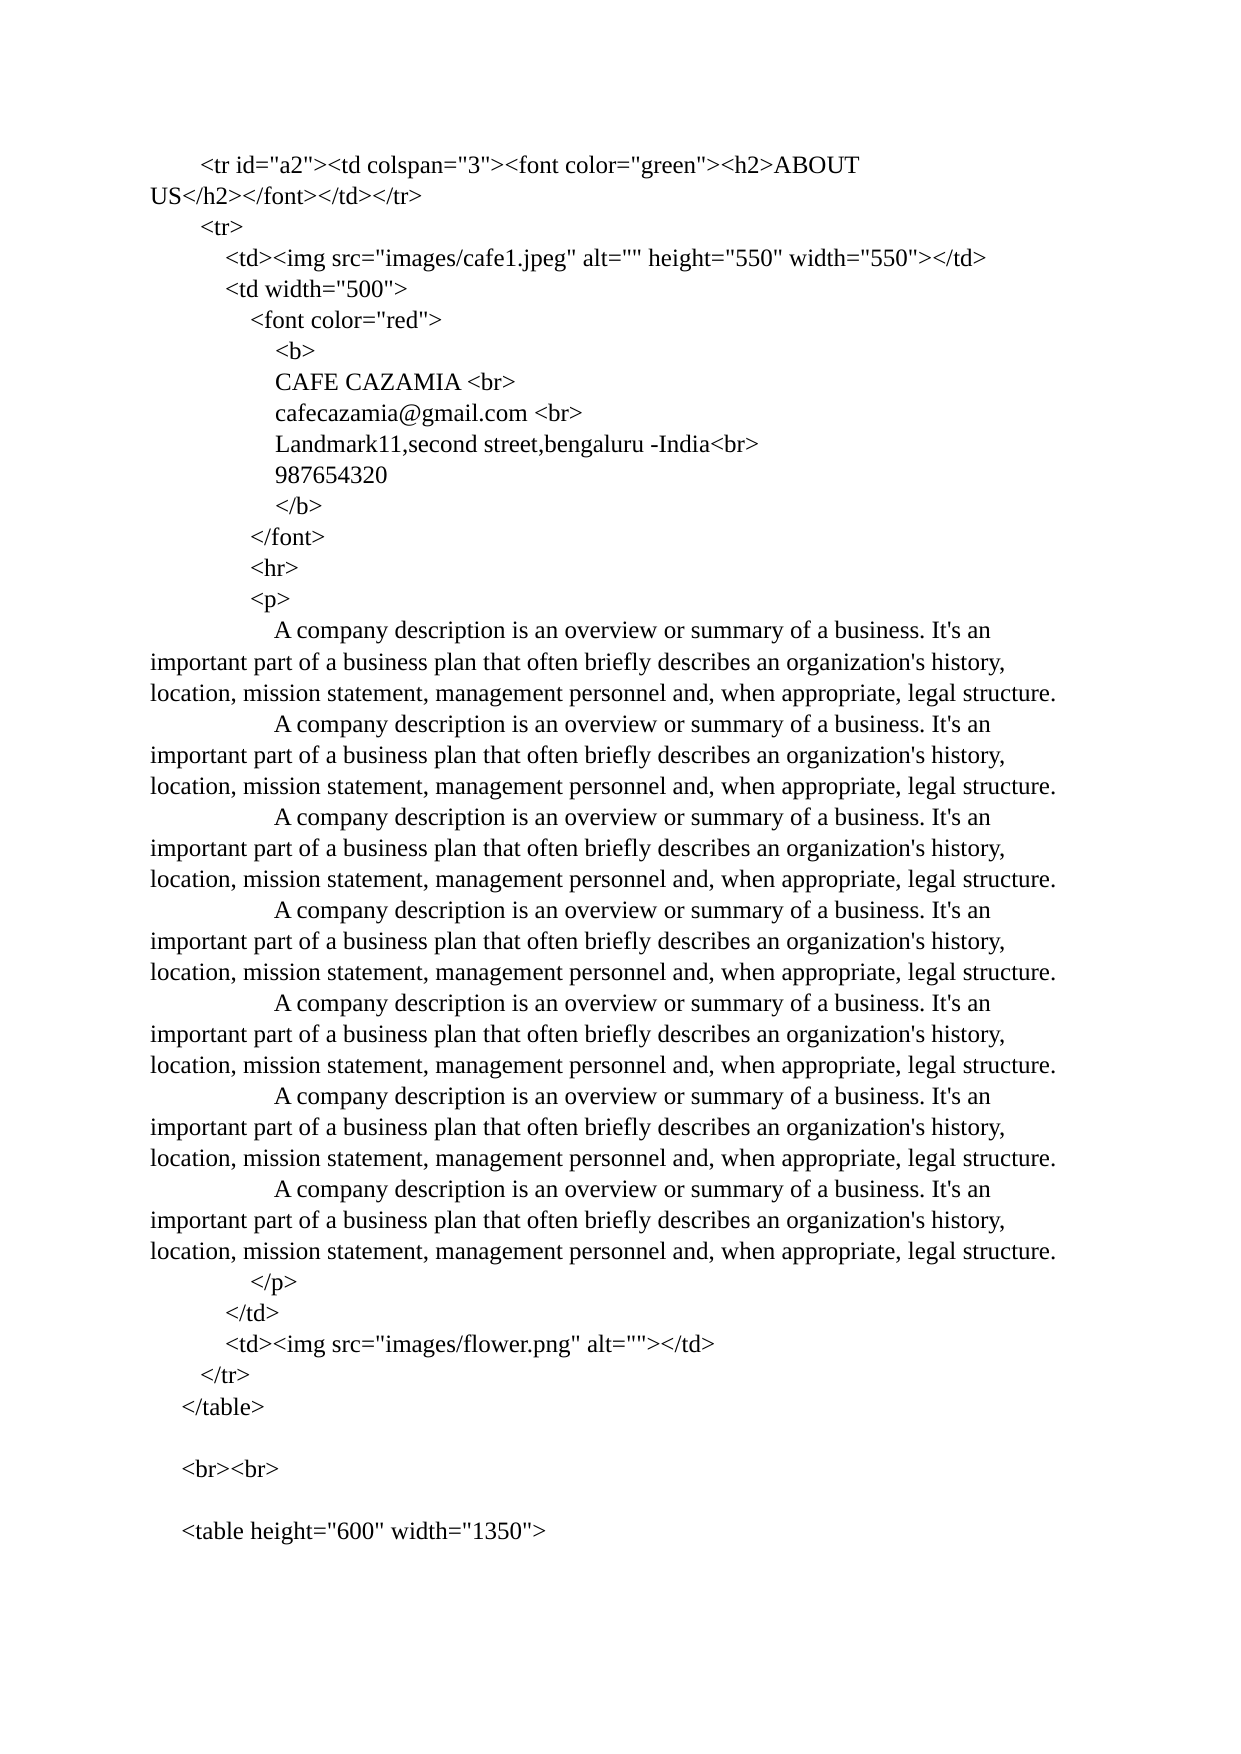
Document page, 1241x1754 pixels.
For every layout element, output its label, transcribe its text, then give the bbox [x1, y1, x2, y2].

text A company description is an overview or summary of a business. It's an important part of a business plan that often briefly describes an organization's history, location, mission statement, management personnel and, when appropriate, legal structure. [150, 616, 1090, 706]
text <p> [150, 584, 1090, 613]
text <td><img src="images/cafe1.jpeg" alt="" height="550" width="550"></td> [150, 243, 1090, 272]
text A company description is an overview or summary of a business. It's an important part of a business plan that often briefly describes an organization's history, location, mission statement, management personnel and, when appropriate, legal structure. [150, 1174, 1090, 1265]
text <br><br> [150, 1454, 1090, 1482]
text A company description is an overview or summary of a business. It's an important part of a business plan that often briefly describes an organization's history, location, mission statement, management personnel and, when appropriate, legal structure. [150, 895, 1090, 986]
text <font color="red"> [150, 305, 1090, 334]
text </table> [150, 1392, 1090, 1420]
text cafecazamia@gmail.com <br> [150, 398, 1090, 427]
text <td width="500"> [150, 274, 1090, 303]
text CAFE CAZAMIA <br> [150, 367, 1090, 396]
text A company description is an overview or summary of a business. It's an important part of a business plan that often briefly describes an organization's history, location, mission statement, management personnel and, when appropriate, legal structure. [150, 709, 1090, 799]
text </tr> [150, 1361, 1090, 1389]
text A company description is an overview or summary of a business. It's an important part of a business plan that often briefly describes an organization's history, location, mission statement, management personnel and, when appropriate, legal structure. [150, 988, 1090, 1079]
text 987654320 [150, 460, 1090, 489]
text <hr> [150, 553, 1090, 582]
text <td><img src="images/flower.png" alt=""></td> [150, 1329, 1090, 1358]
text A company description is an overview or summary of a business. It's an important part of a business plan that often briefly describes an organization's history, location, mission statement, management personnel and, when appropriate, legal structure. [150, 802, 1090, 893]
text <tr id="a2"><td colspan="3"><font color="green"><h2>ABOUT US</h2></font></td></tr> [150, 150, 1090, 210]
text Landmark11,second street,bengaluru -India<br> [150, 429, 1090, 458]
text <b> [150, 336, 1090, 365]
text </font> [150, 522, 1090, 551]
text <table height="600" width="1350"> [150, 1516, 1090, 1544]
text </td> [150, 1298, 1090, 1327]
text </p> [150, 1267, 1090, 1296]
text A company description is an overview or summary of a business. It's an important part of a business plan that often briefly describes an organization's history, location, mission statement, management personnel and, when appropriate, legal structure. [150, 1081, 1090, 1172]
text <tr> [150, 212, 1090, 241]
text </b> [150, 491, 1090, 520]
